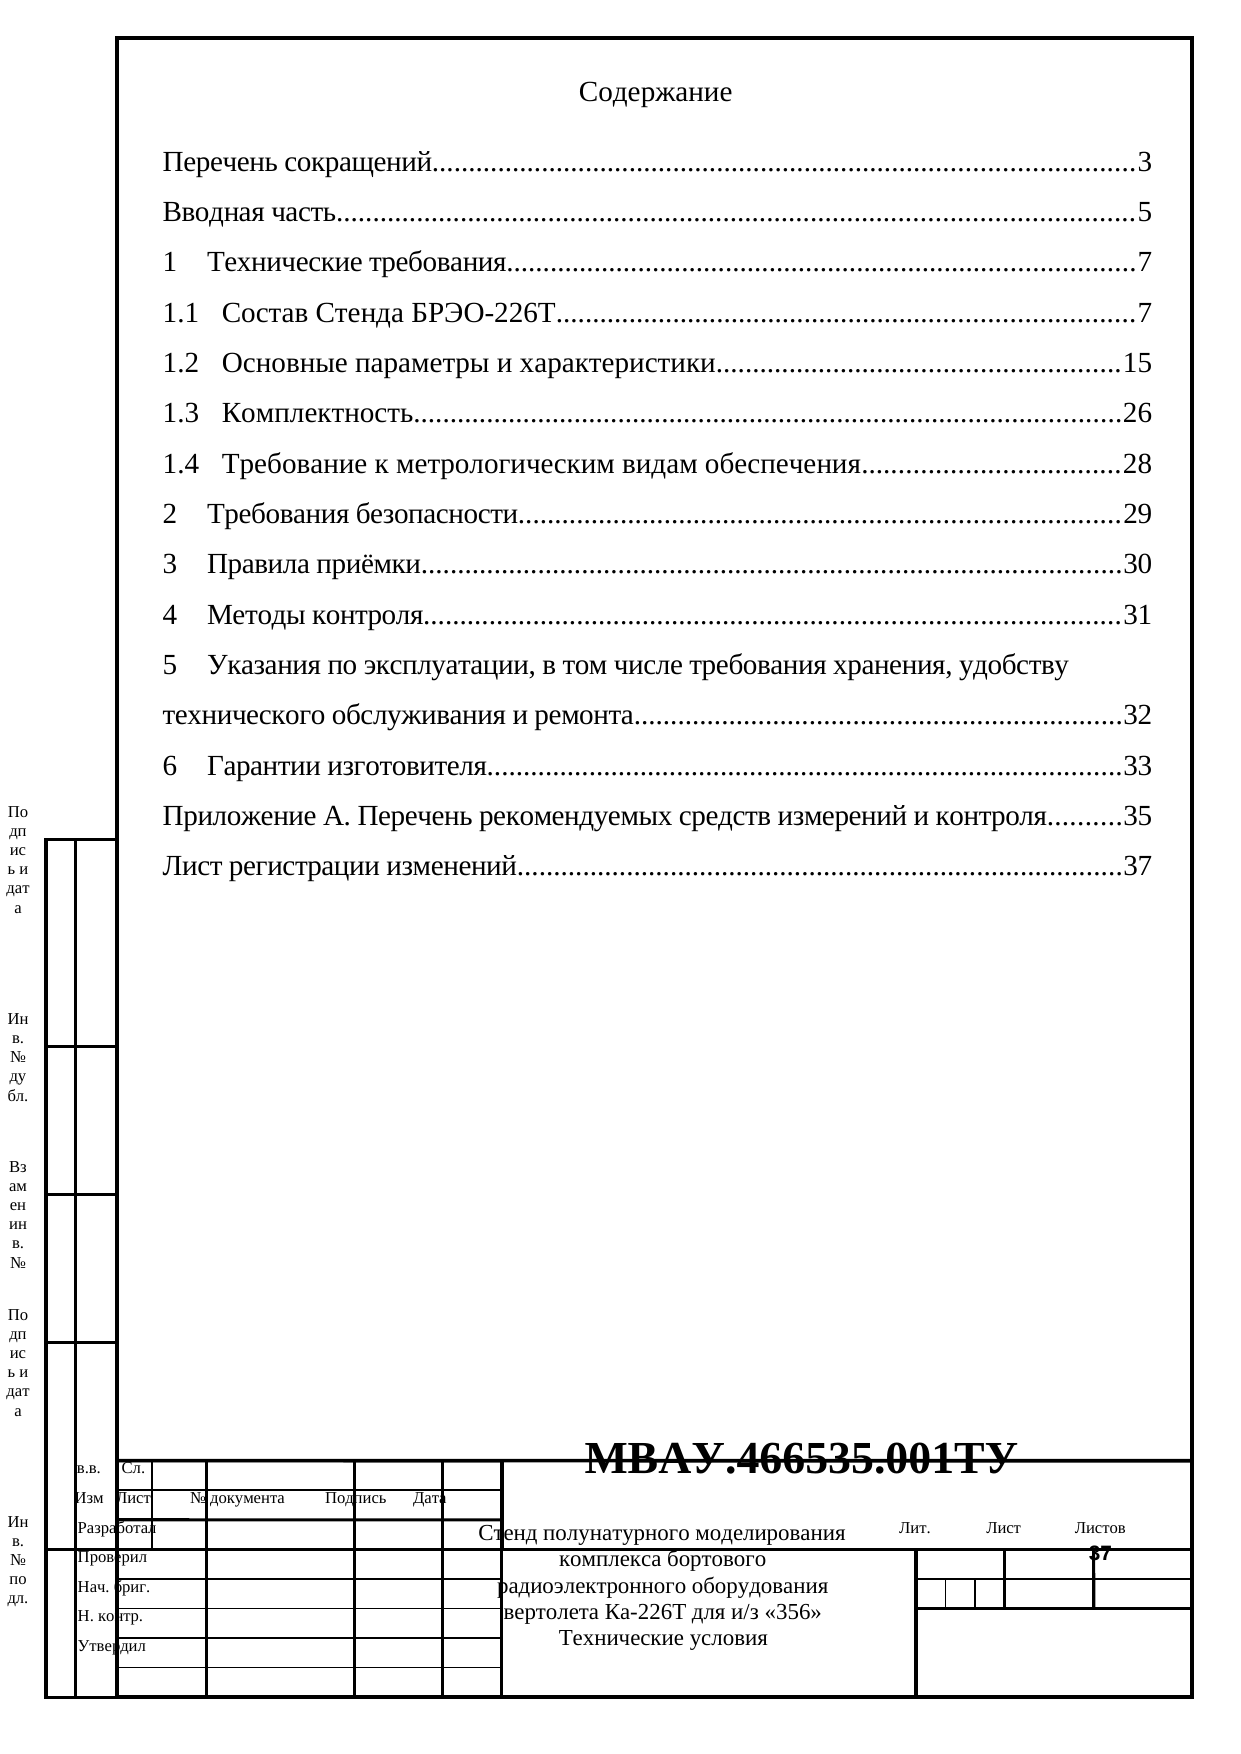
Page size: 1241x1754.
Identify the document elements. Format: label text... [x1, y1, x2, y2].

text Перечень сокращений 3 [162, 144, 1163, 177]
text 1.3 Комплектность 26 [162, 396, 1152, 429]
text 1.2 Основные параметры и характеристики 15 [162, 345, 1152, 379]
text 1.1 Состав Стенда БРЭО-226Т 7 [162, 295, 1152, 328]
text 4 Методы контроля 31 [162, 597, 1163, 630]
text 6 Гарантии изготовителя 33 [162, 748, 1163, 781]
text Содержание [118, 74, 1193, 107]
text Вводная часть 5 [162, 194, 1163, 228]
text 3 Правила приёмки 30 [162, 546, 1163, 580]
text Лист регистрации изменений 37 [162, 848, 1163, 882]
text 5 Указания по эксплуатации, в том числе требования хранения, удобству технического обслуживания и ремонта 32 [162, 647, 1163, 731]
text Приложение А. Перечень рекомендуемых средств измерений и контроля 35 [162, 798, 1163, 832]
text 1 Технические требования 7 [162, 244, 1163, 278]
text 1.4 Требование к метрологическим видам обеспечения 28 [162, 446, 1152, 479]
text 2 Требования безопасности 29 [162, 496, 1163, 530]
